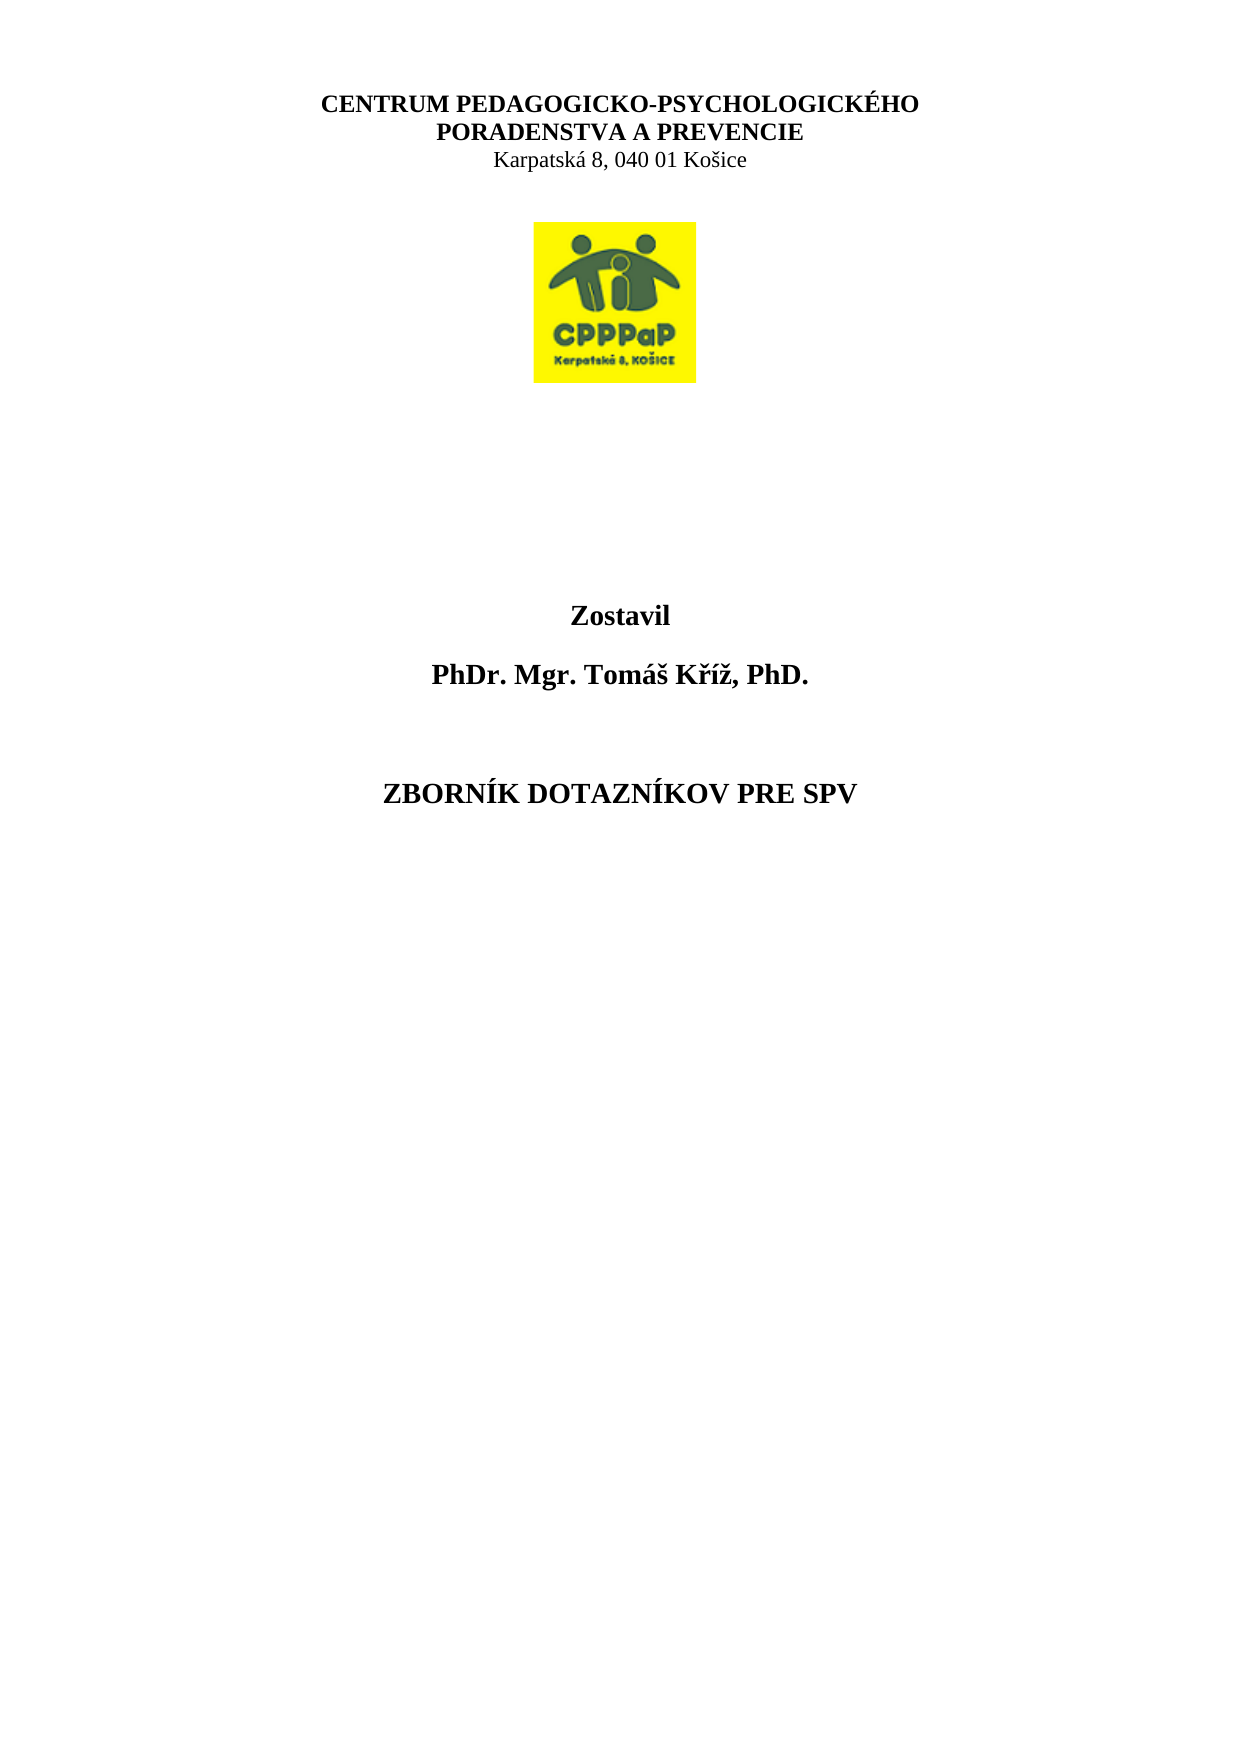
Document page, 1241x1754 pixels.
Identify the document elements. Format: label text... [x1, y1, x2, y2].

text PhDr. Mgr. Tomáš Kříž, PhD. [89, 657, 1152, 691]
picture [533, 222, 697, 381]
text PORADENSTVA A PREVENCIE [89, 117, 1152, 146]
text Karpatská 8, 040 01 Košice [89, 146, 1152, 172]
text Zostavil [89, 598, 1152, 631]
text ZBORNÍK DOTAZNÍKOV PRE SPV [89, 776, 1152, 809]
text CENTRUM PEDAGOGICKO-PSYCHOLOGICKÉHO [89, 89, 1152, 117]
